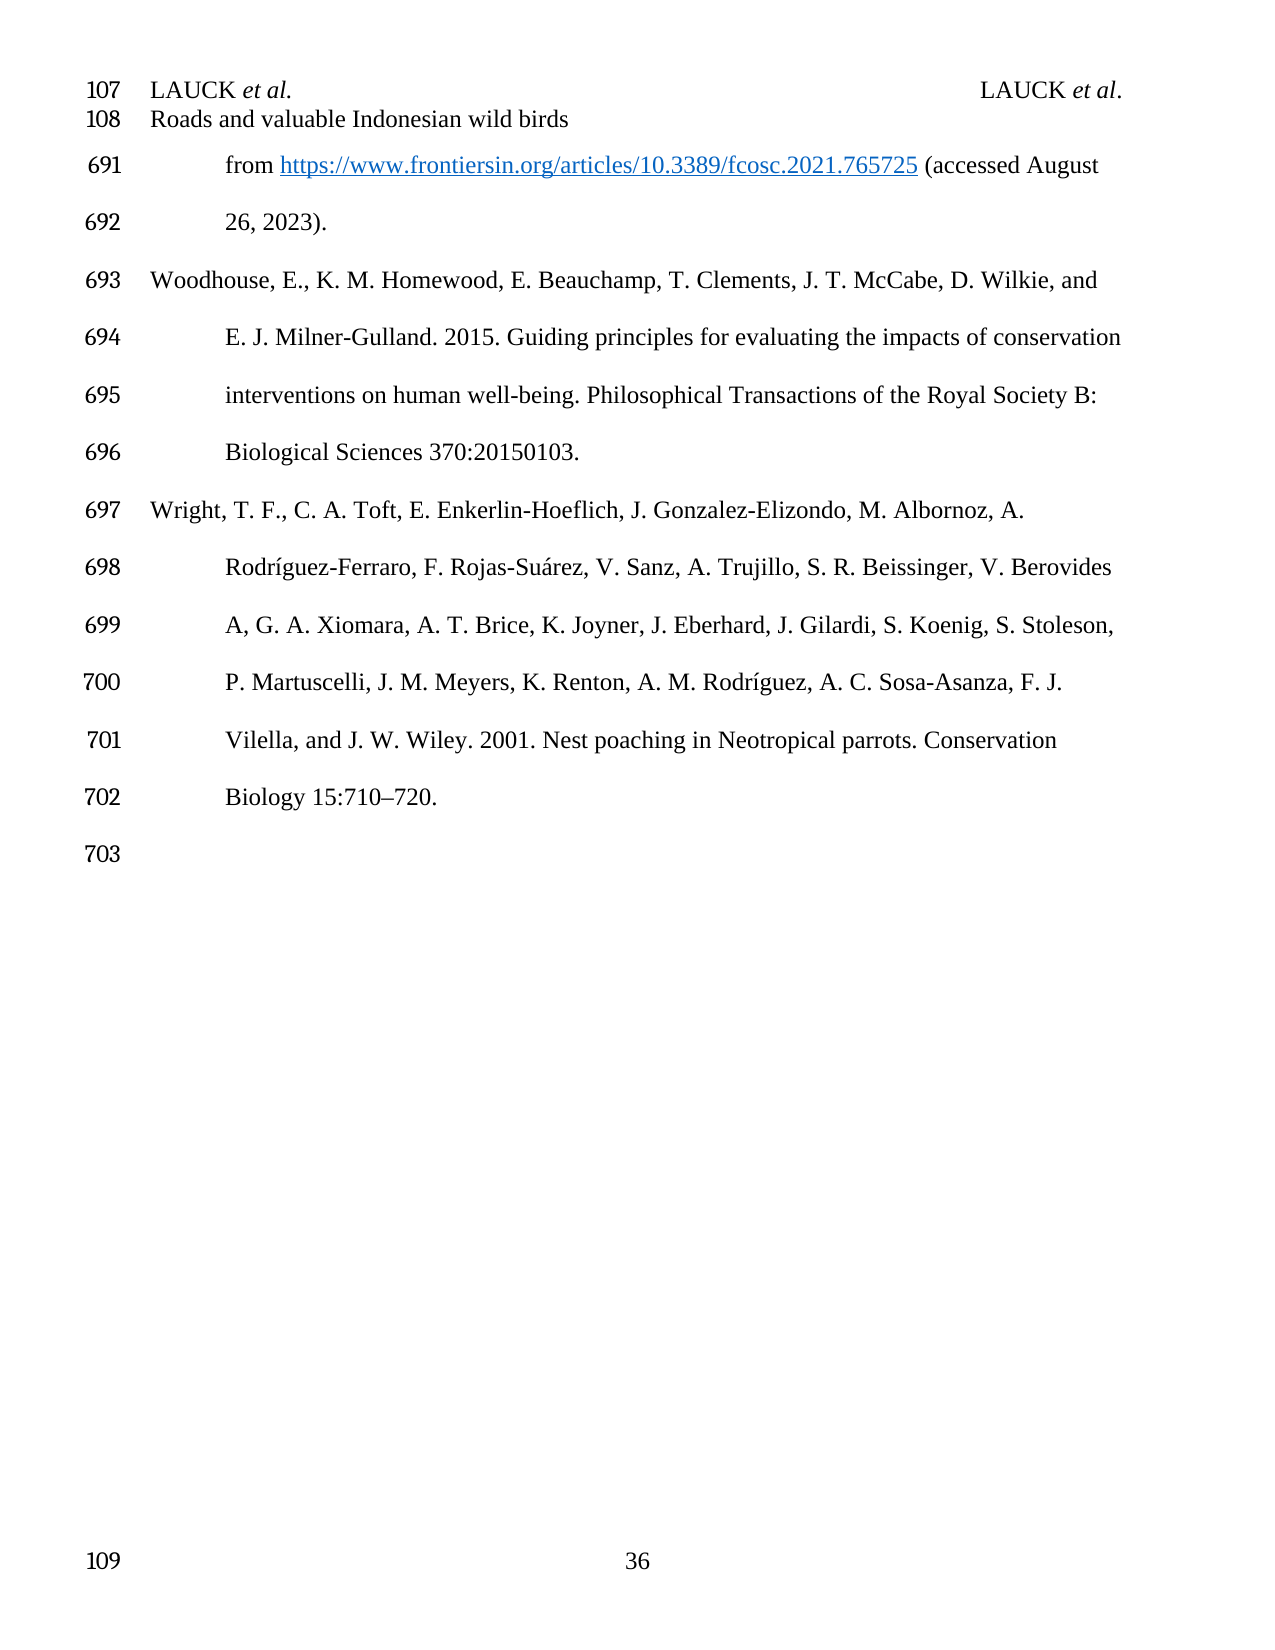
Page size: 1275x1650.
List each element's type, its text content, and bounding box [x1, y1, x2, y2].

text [150, 150, 1125, 236]
text Woodhouse, E., K. M. Homewood, E. Beauchamp, T. Clements, J. T. McCabe, D. Wilkie, and E. J. Milner-Gulland. 2015. Guiding principles for evaluating the impacts of conservation interventions on human well-being. Philosophical Transactions of the Royal Society B: Biological Sciences 370:20150103. [150, 265, 1125, 466]
text Wright, T. F., C. A. Toft, E. Enkerlin-Hoeflich, J. Gonzalez-Elizondo, M. Albornoz, A. Rodríguez-Ferraro, F. Rojas-Suárez, V. Sanz, A. Trujillo, S. R. Beissinger, V. Berovides A, G. A. Xiomara, A. T. Brice, K. Joyner, J. Eberhard, J. Gilardi, S. Koenig, S. Stoleson, P. Martuscelli, J. M. Meyers, K. Renton, A. M. Rodríguez, A. C. Sosa-Asanza, F. J. Vilella, and J. W. Wiley. 2001. Nest poaching in Neotropical parrots. Conservation Biology 15:710–720. [150, 495, 1125, 811]
